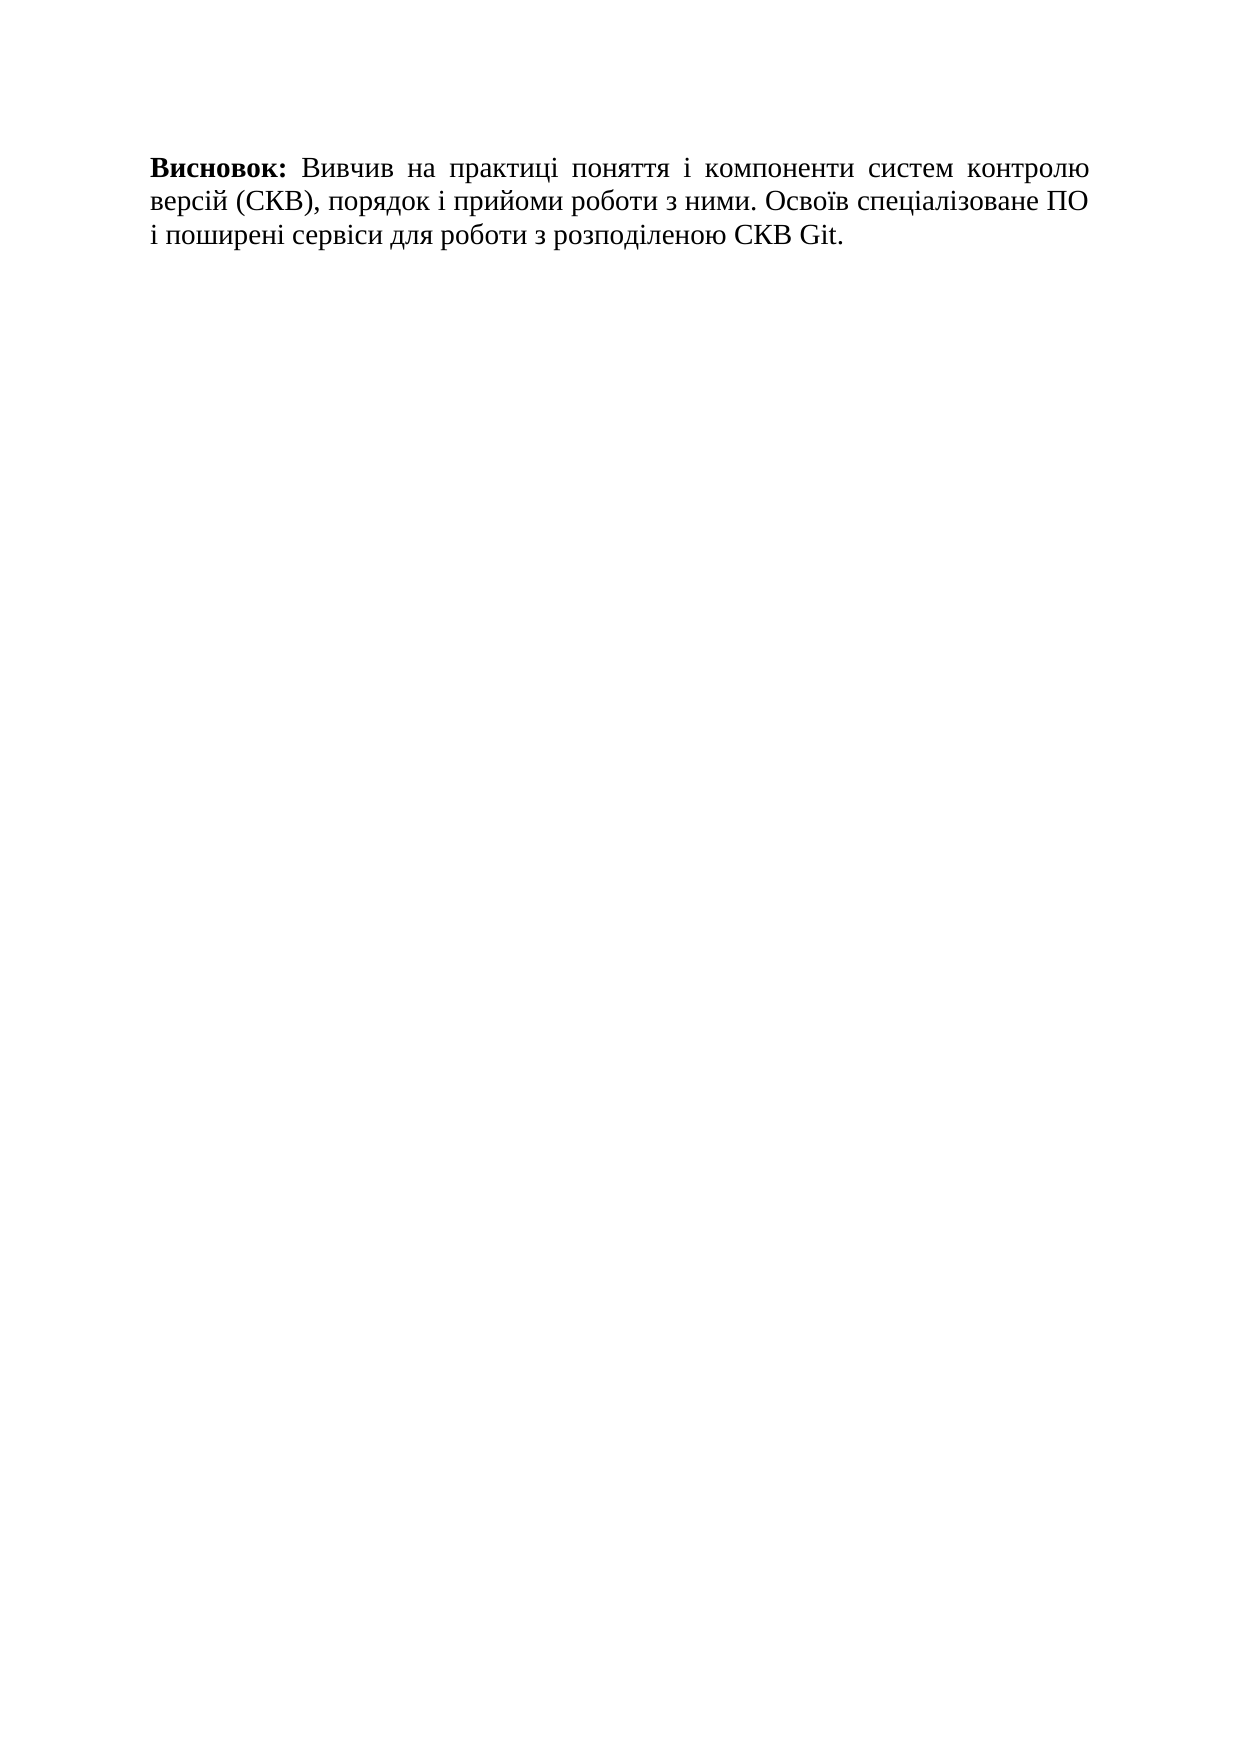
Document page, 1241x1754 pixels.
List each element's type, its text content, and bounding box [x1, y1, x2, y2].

text Висновок: Вивчив на практиці поняття і компоненти систем контролю версій (СКВ), порядок і прийоми роботи з ними. Освоїв спеціалізоване ПО і поширені сервіси для роботи з розподіленою СКВ Git. [150, 150, 1090, 251]
